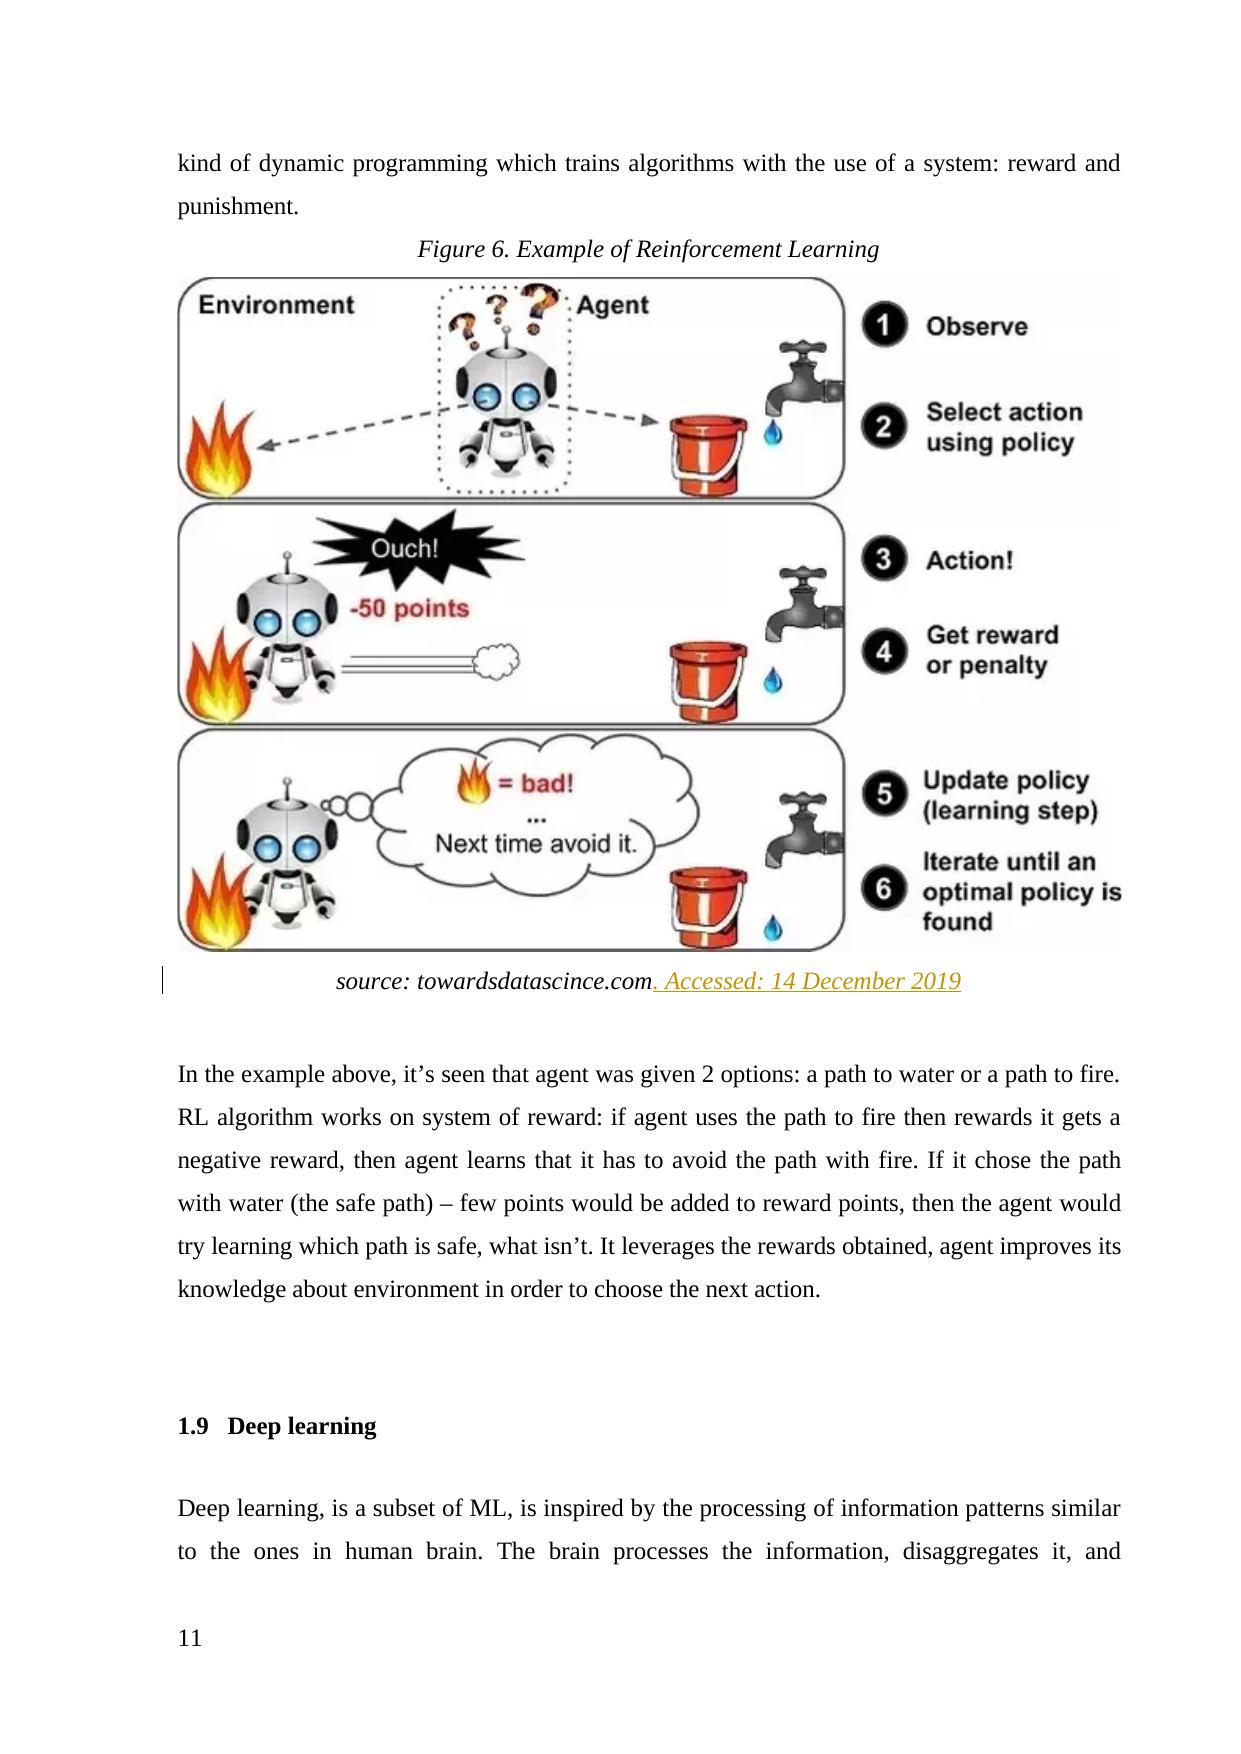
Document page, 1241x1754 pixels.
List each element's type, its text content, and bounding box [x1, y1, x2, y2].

text Figure 6. Example of Reinforcement Learning [177, 234, 1122, 263]
subtitle 1.9 Deep learning [177, 1411, 1122, 1439]
text In the example above, it’s seen that agent was given 2 options: a path to water or a path to fire. RL algorithm works on system of reward: if agent uses the path to fire then rewards it gets a negative reward, then agent learns that it has to avoid the path with fire. If it chose the path with water (the safe path) – few points would be added to reward points, then the agent would try learning which path is safe, what isn’t. It leverages the rewards obtained, agent improves its knowledge about environment in order to choose the next action. [177, 1059, 1122, 1303]
picture [177, 277, 1122, 952]
text source: towardsdatascince.com [177, 966, 1122, 994]
